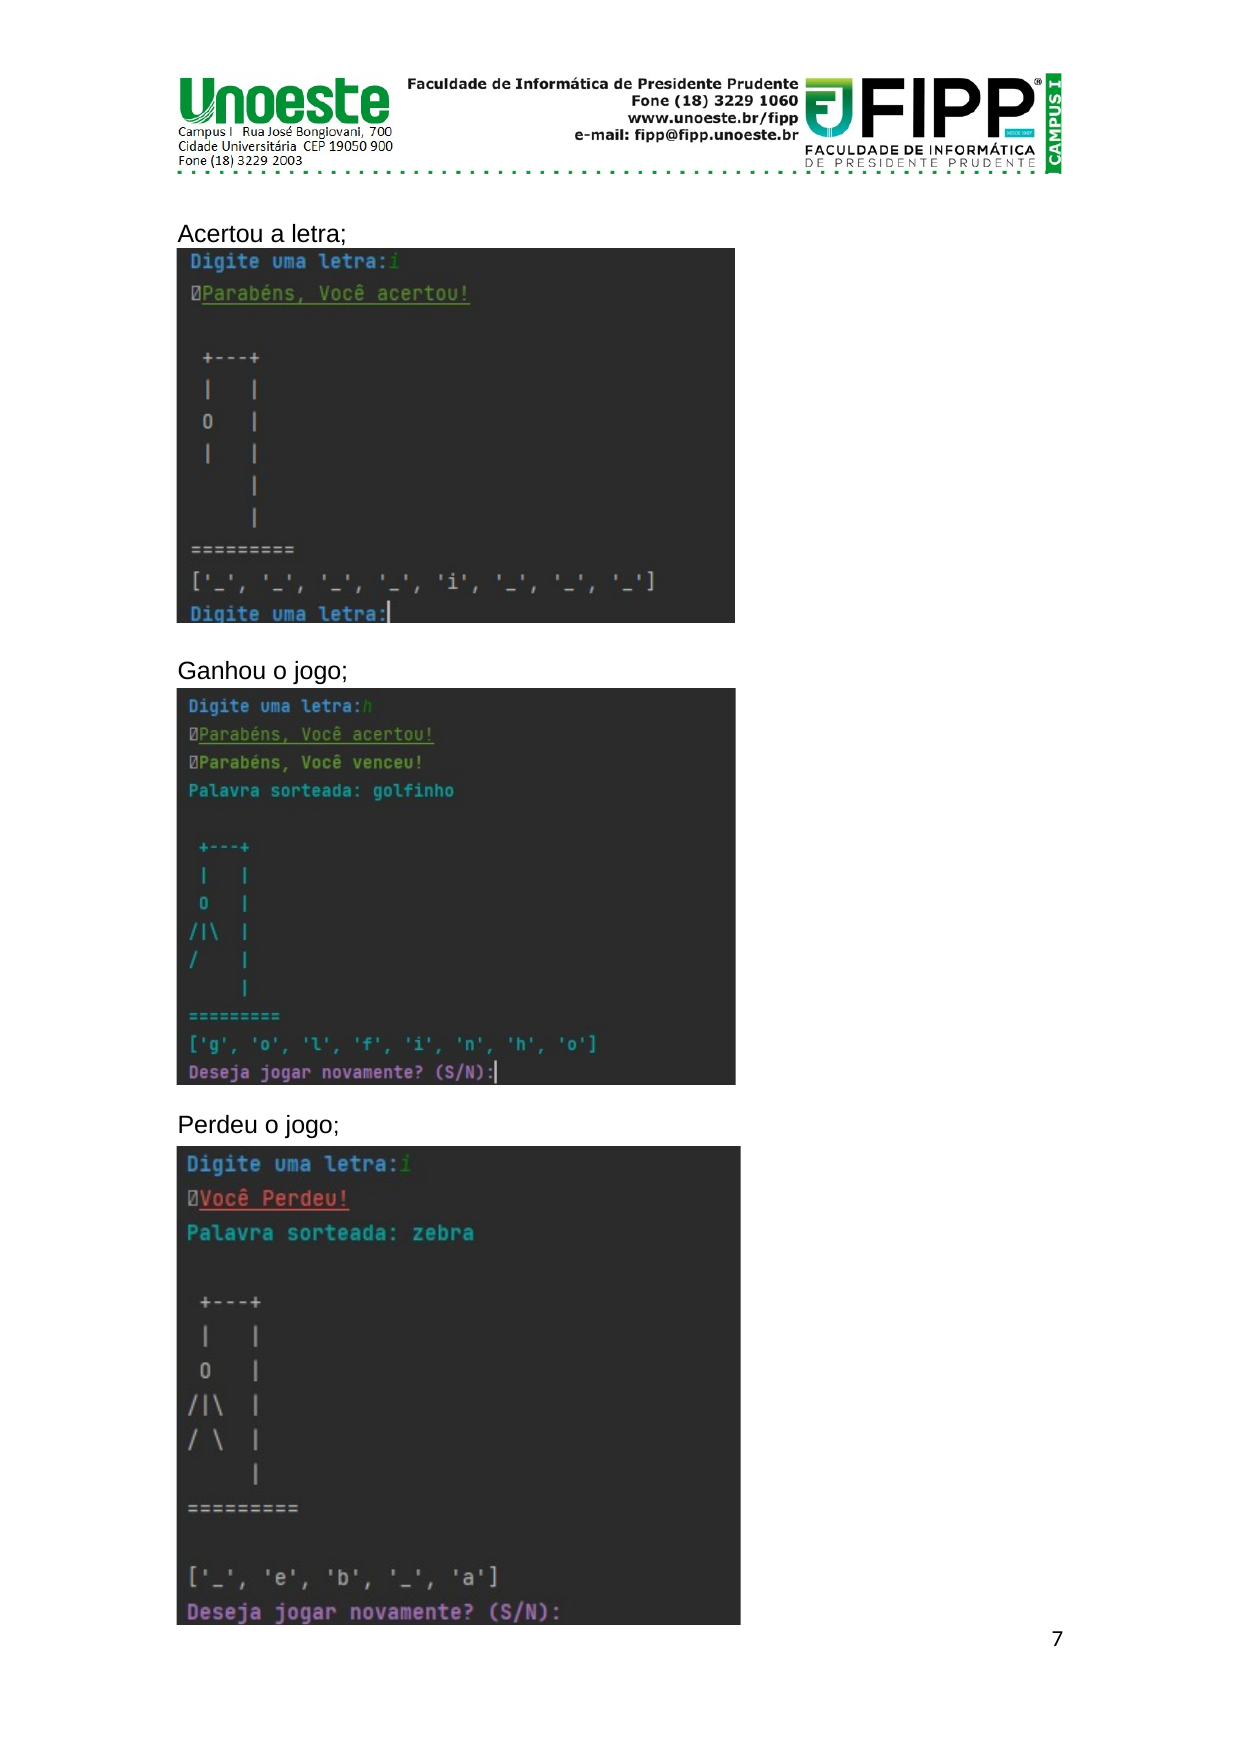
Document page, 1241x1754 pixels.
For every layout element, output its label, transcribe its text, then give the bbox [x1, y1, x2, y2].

picture [176, 1146, 741, 1625]
picture [176, 688, 736, 1085]
picture [177, 73, 1062, 174]
text Ganhou o jogo; [177, 656, 1063, 685]
picture [176, 248, 735, 623]
text Perdeu o jogo; [177, 1110, 1063, 1138]
text Acertou a letra; [177, 219, 1063, 248]
